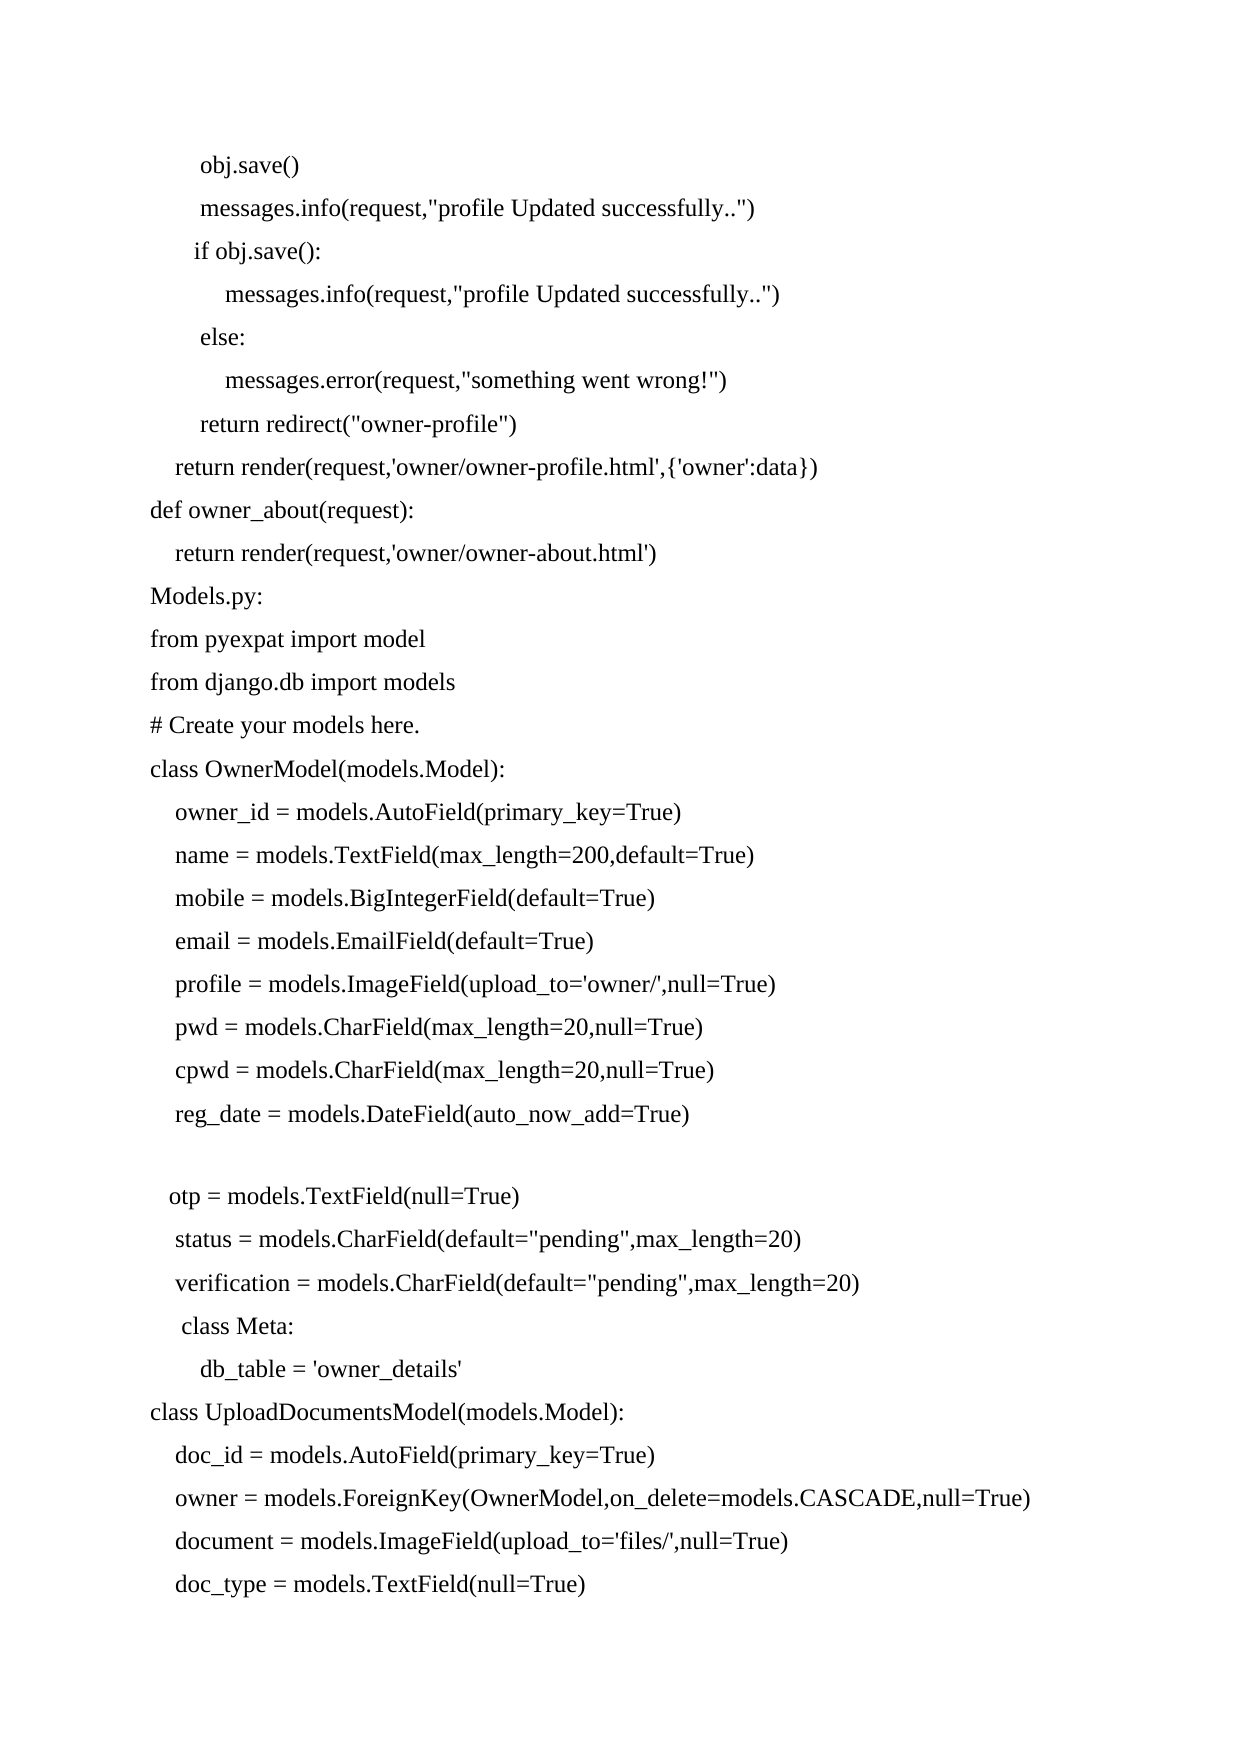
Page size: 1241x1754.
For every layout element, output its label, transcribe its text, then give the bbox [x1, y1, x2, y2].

text reg_date = models.DateField(auto_now_add=True) [150, 1099, 1090, 1127]
text class OwnerModel(models.Model): [150, 754, 1090, 782]
text owner_id = models.AutoField(primary_key=True) [150, 797, 1090, 826]
text doc_type = models.TextField(null=True) [150, 1569, 1090, 1598]
text db_table = 'owner_details' [150, 1354, 1090, 1383]
text return redirect("owner-profile") [150, 409, 1090, 437]
text owner = models.ForeignKey(OwnerModel,on_delete=models.CASCADE,null=True) [150, 1483, 1090, 1512]
text class Meta: [150, 1311, 1090, 1339]
text else: [150, 322, 1090, 351]
text from django.db import models [150, 667, 1090, 696]
text from pyexpat import model [150, 624, 1090, 653]
text return render(request,'owner/owner-about.html') [150, 538, 1090, 567]
text pwd = models.CharField(max_length=20,null=True) [150, 1012, 1090, 1041]
text messages.info(request,"profile Updated successfully..") [150, 279, 1090, 308]
text cpwd = models.CharField(max_length=20,null=True) [150, 1056, 1090, 1084]
text Models.py: [150, 581, 1090, 610]
text doc_id = models.AutoField(primary_key=True) [150, 1440, 1090, 1469]
text profile = models.ImageField(upload_to='owner/',null=True) [150, 969, 1090, 998]
text mobile = models.BigIntegerField(default=True) [150, 883, 1090, 912]
text otp = models.TextField(null=True) [150, 1181, 1090, 1210]
text class UploadDocumentsModel(models.Model): [150, 1397, 1090, 1426]
text return render(request,'owner/owner-profile.html',{'owner':data}) [150, 452, 1090, 481]
text status = models.CharField(default="pending",max_length=20) [150, 1224, 1090, 1253]
text if obj.save(): [150, 236, 1090, 265]
text email = models.EmailField(default=True) [150, 926, 1090, 955]
text def owner_about(request): [150, 495, 1090, 524]
text # Create your models here. [150, 711, 1090, 739]
text messages.error(request,"something went wrong!") [150, 366, 1090, 394]
text document = models.ImageField(upload_to='files/',null=True) [150, 1526, 1090, 1555]
text obj.save() [150, 150, 1090, 179]
text verification = models.CharField(default="pending",max_length=20) [150, 1268, 1090, 1296]
text messages.info(request,"profile Updated successfully..") [150, 193, 1090, 222]
text name = models.TextField(max_length=200,default=True) [150, 840, 1090, 869]
